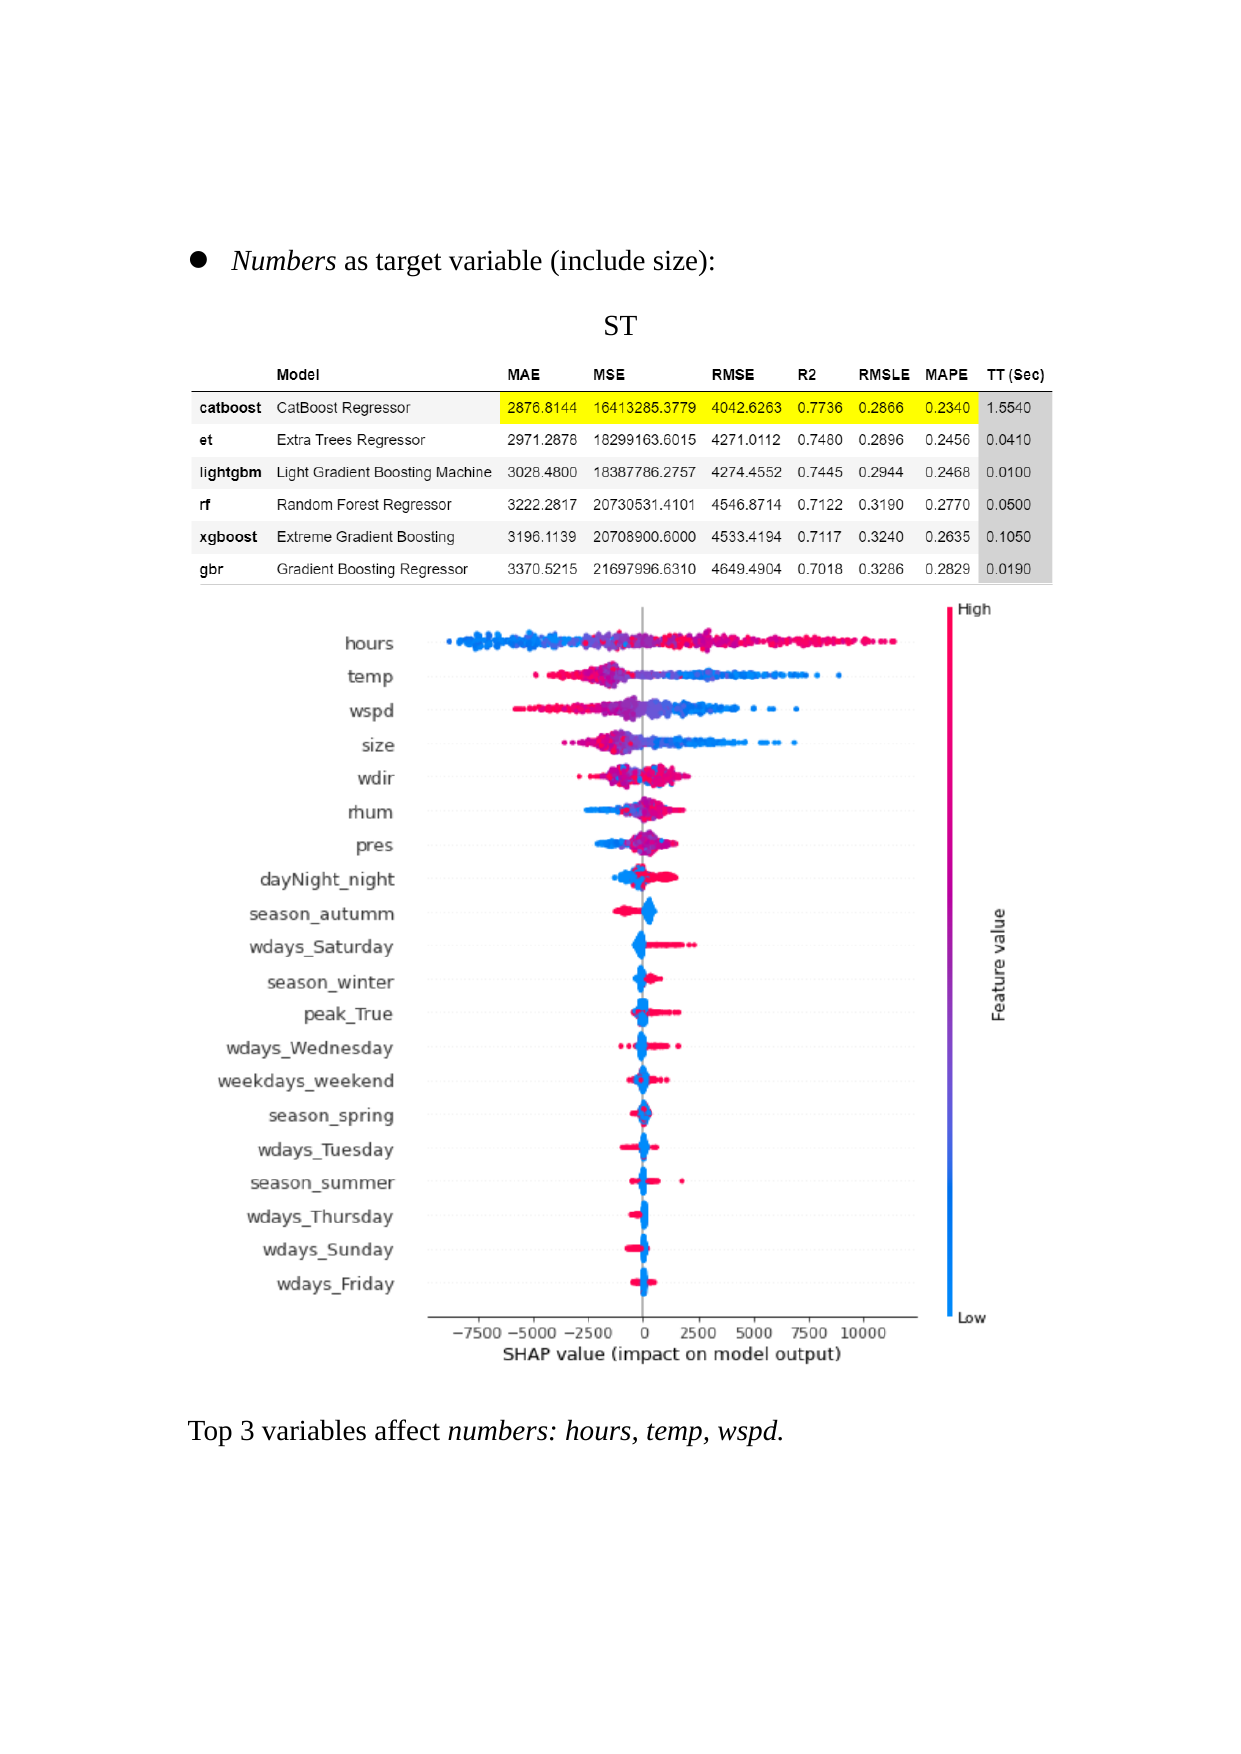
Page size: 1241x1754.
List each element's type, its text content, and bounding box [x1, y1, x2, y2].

picture [187, 357, 1053, 583]
picture [187, 584, 1053, 1382]
list Numbers as target variable (include size): [187, 227, 1053, 292]
text Top 3 variables affect numbers: hours, temp, wspd. [187, 1397, 1053, 1462]
text ST [187, 292, 1053, 357]
